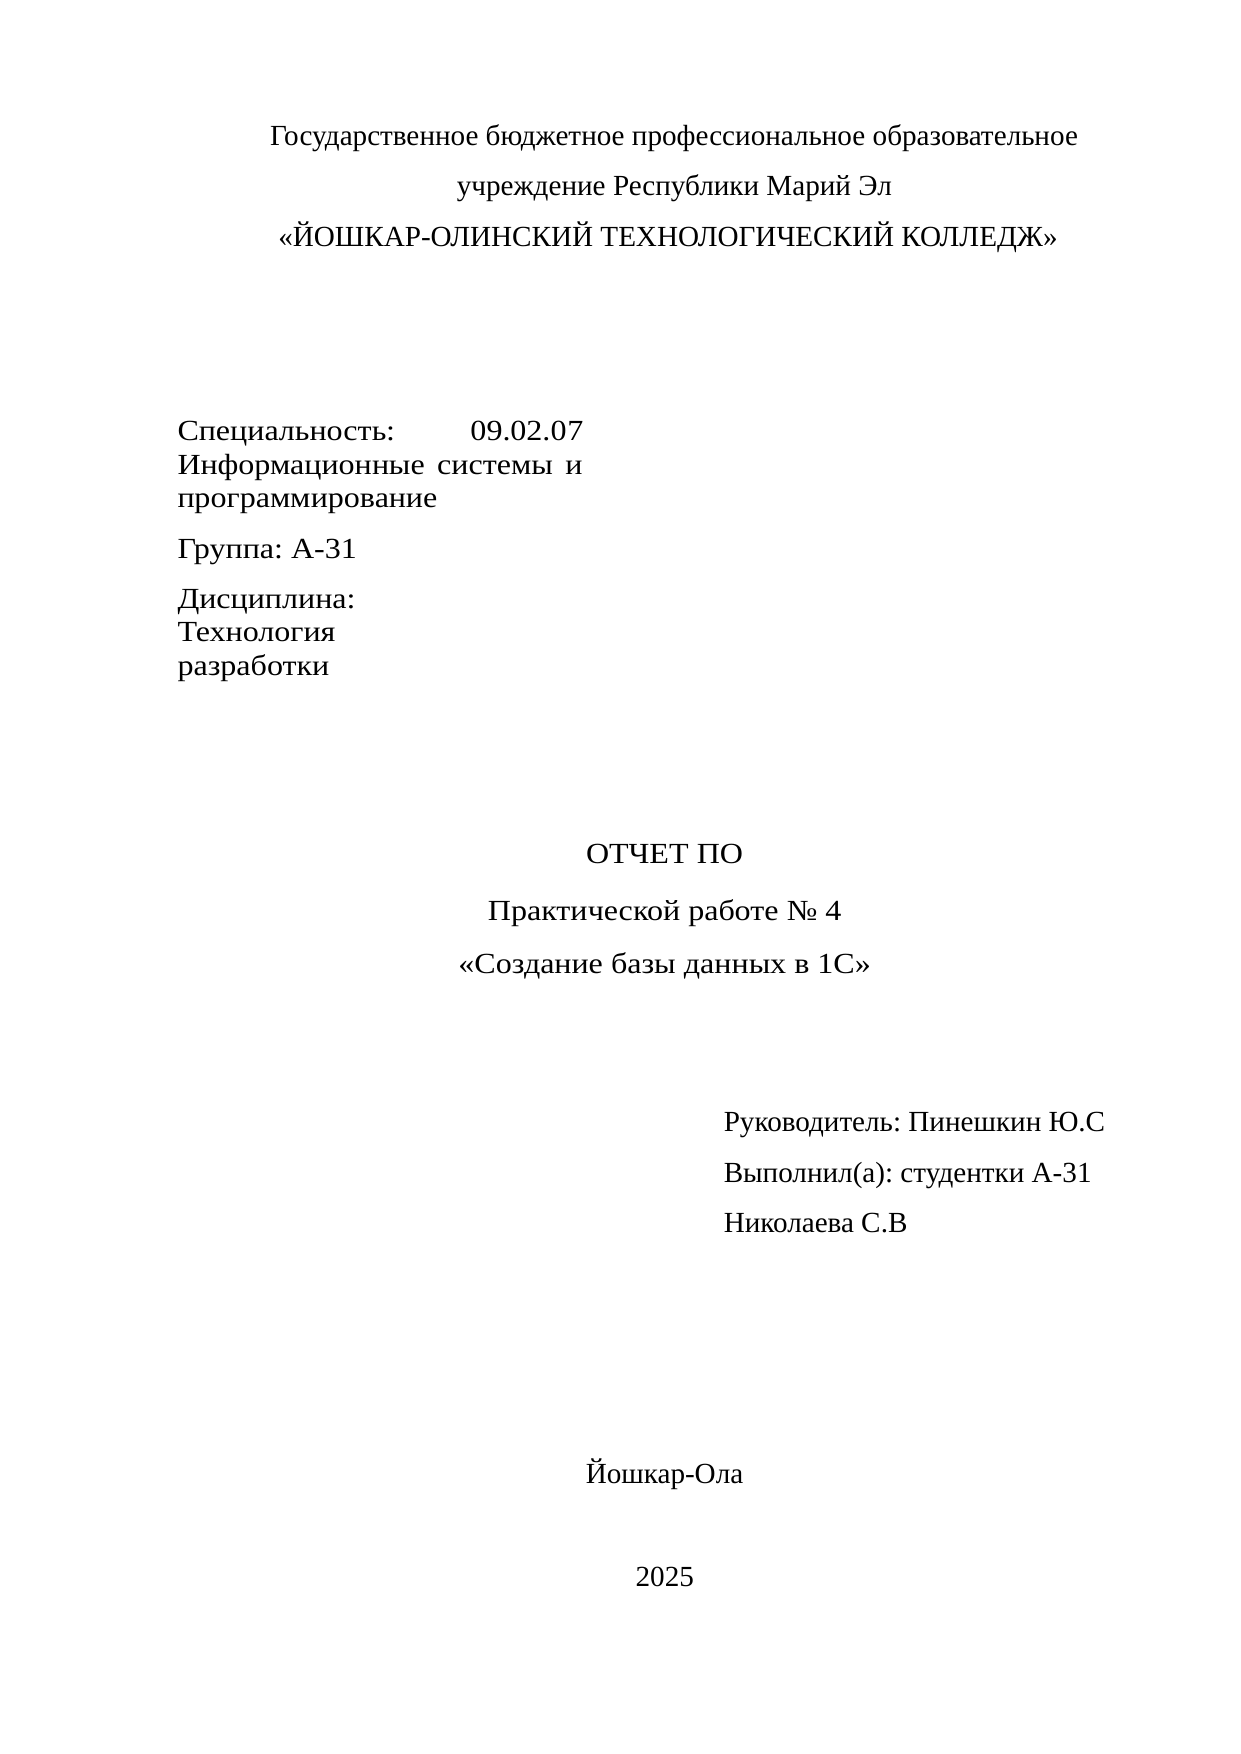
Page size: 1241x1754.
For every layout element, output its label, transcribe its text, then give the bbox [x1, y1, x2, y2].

text Николаева С.В [148, 1205, 1167, 1238]
text Государственное бюджетное профессиональное образовательное учреждение Республики Марий Эл [196, 118, 1152, 202]
text ОТЧЕТ ПО [177, 836, 1152, 870]
text Йошкар-Ола [177, 1456, 1152, 1490]
text «Создание базы данных в 1С» [177, 946, 1152, 979]
text 2025 [177, 1559, 1152, 1593]
text Практической работе № 4 [177, 893, 1152, 927]
text Выполнил(а): студентки А-31 [148, 1155, 1167, 1188]
table_header Специальность: 09.02.07 Информационные системы и программирование Группа: А-31 Дисциплина: Технология разработки [166, 414, 594, 682]
text Руководитель: Пинешкин Ю.С [148, 1104, 1167, 1138]
text «ЙОШКАР-ОЛИНСКИЙ ТЕХНОЛОГИЧЕСКИЙ КОЛЛЕДЖ» [177, 219, 1152, 252]
